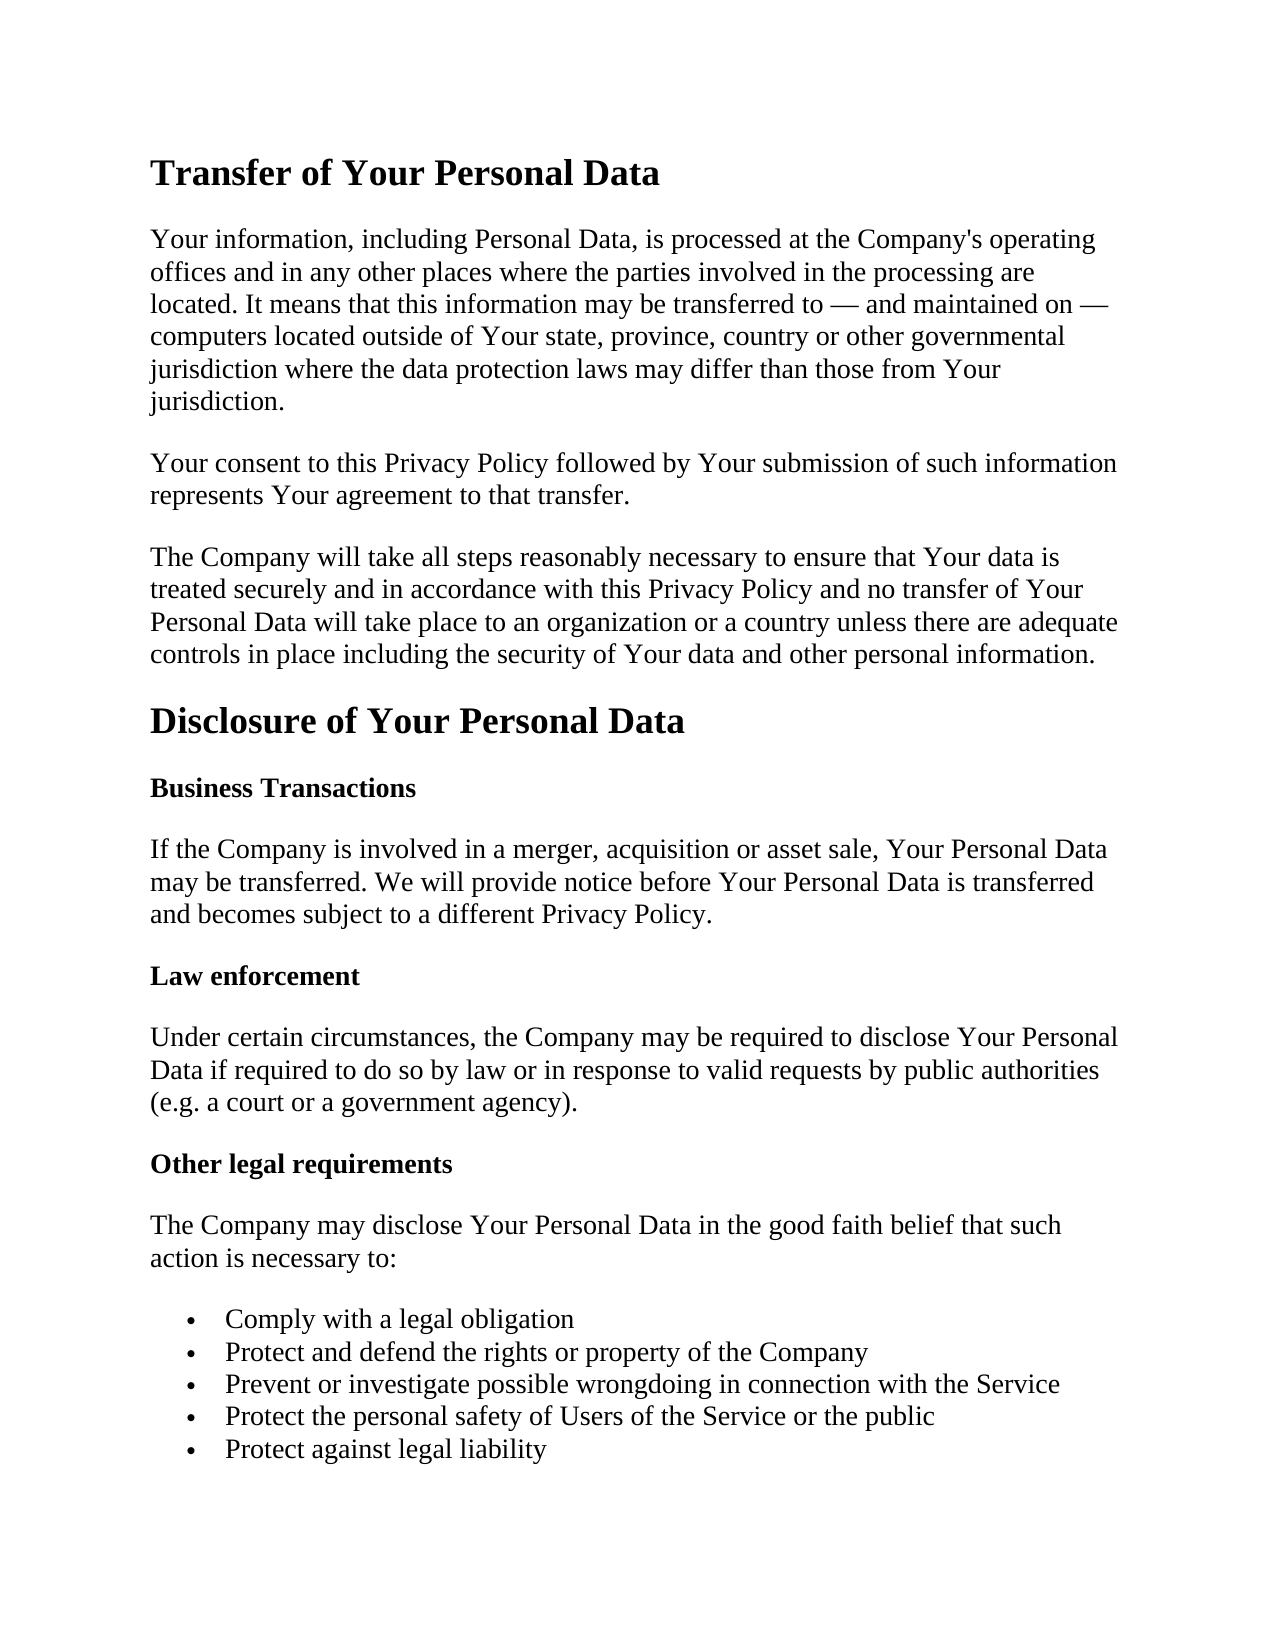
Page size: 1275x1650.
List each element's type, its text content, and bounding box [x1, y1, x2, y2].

text Business Transactions [150, 771, 1125, 803]
list Comply with a legal obligation [187, 1302, 1125, 1334]
list Protect and defend the rights or property of the Company [187, 1334, 1125, 1367]
text The Company will take all steps reasonably necessary to ensure that Your data is treated securely and in accordance with this Privacy Policy and no transfer of Your Personal Data will take place to an organization or a country unless there are adequate controls in place including the security of Your data and other personal information. [150, 540, 1125, 669]
text If the Company is involved in a merger, acquisition or asset sale, Your Personal Data may be transferred. We will provide notice before Your Personal Data is transferred and becomes subject to a different Privacy Policy. [150, 832, 1125, 929]
list Protect the personal safety of Users of the Service or the public [187, 1399, 1125, 1432]
list Prevent or investigate possible wrongdoing in connection with the Service [187, 1367, 1125, 1399]
text Other legal requirements [150, 1147, 1125, 1179]
text Disclosure of Your Personal Data [150, 698, 1125, 742]
text Your information, including Personal Data, is processed at the Company's operating offices and in any other places where the parties involved in the processing are located. It means that this information may be transferred to — and maintained on — computers located outside of Your state, province, country or other governmental jurisdiction where the data protection laws may differ than those from Your jurisdiction. [150, 222, 1125, 417]
text Under certain circumstances, the Company may be required to disclose Your Personal Data if required to do so by law or in response to valid requests by public authorities (e.g. a court or a government agency). [150, 1020, 1125, 1117]
text Transfer of Your Personal Data [150, 150, 1125, 193]
list Protect against legal liability [187, 1432, 1125, 1464]
text The Company may disclose Your Personal Data in the good faith belief that such action is necessary to: [150, 1208, 1125, 1273]
text Your consent to this Privacy Policy followed by Your submission of such information represents Your agreement to that transfer. [150, 446, 1125, 511]
text Law enforcement [150, 959, 1125, 991]
